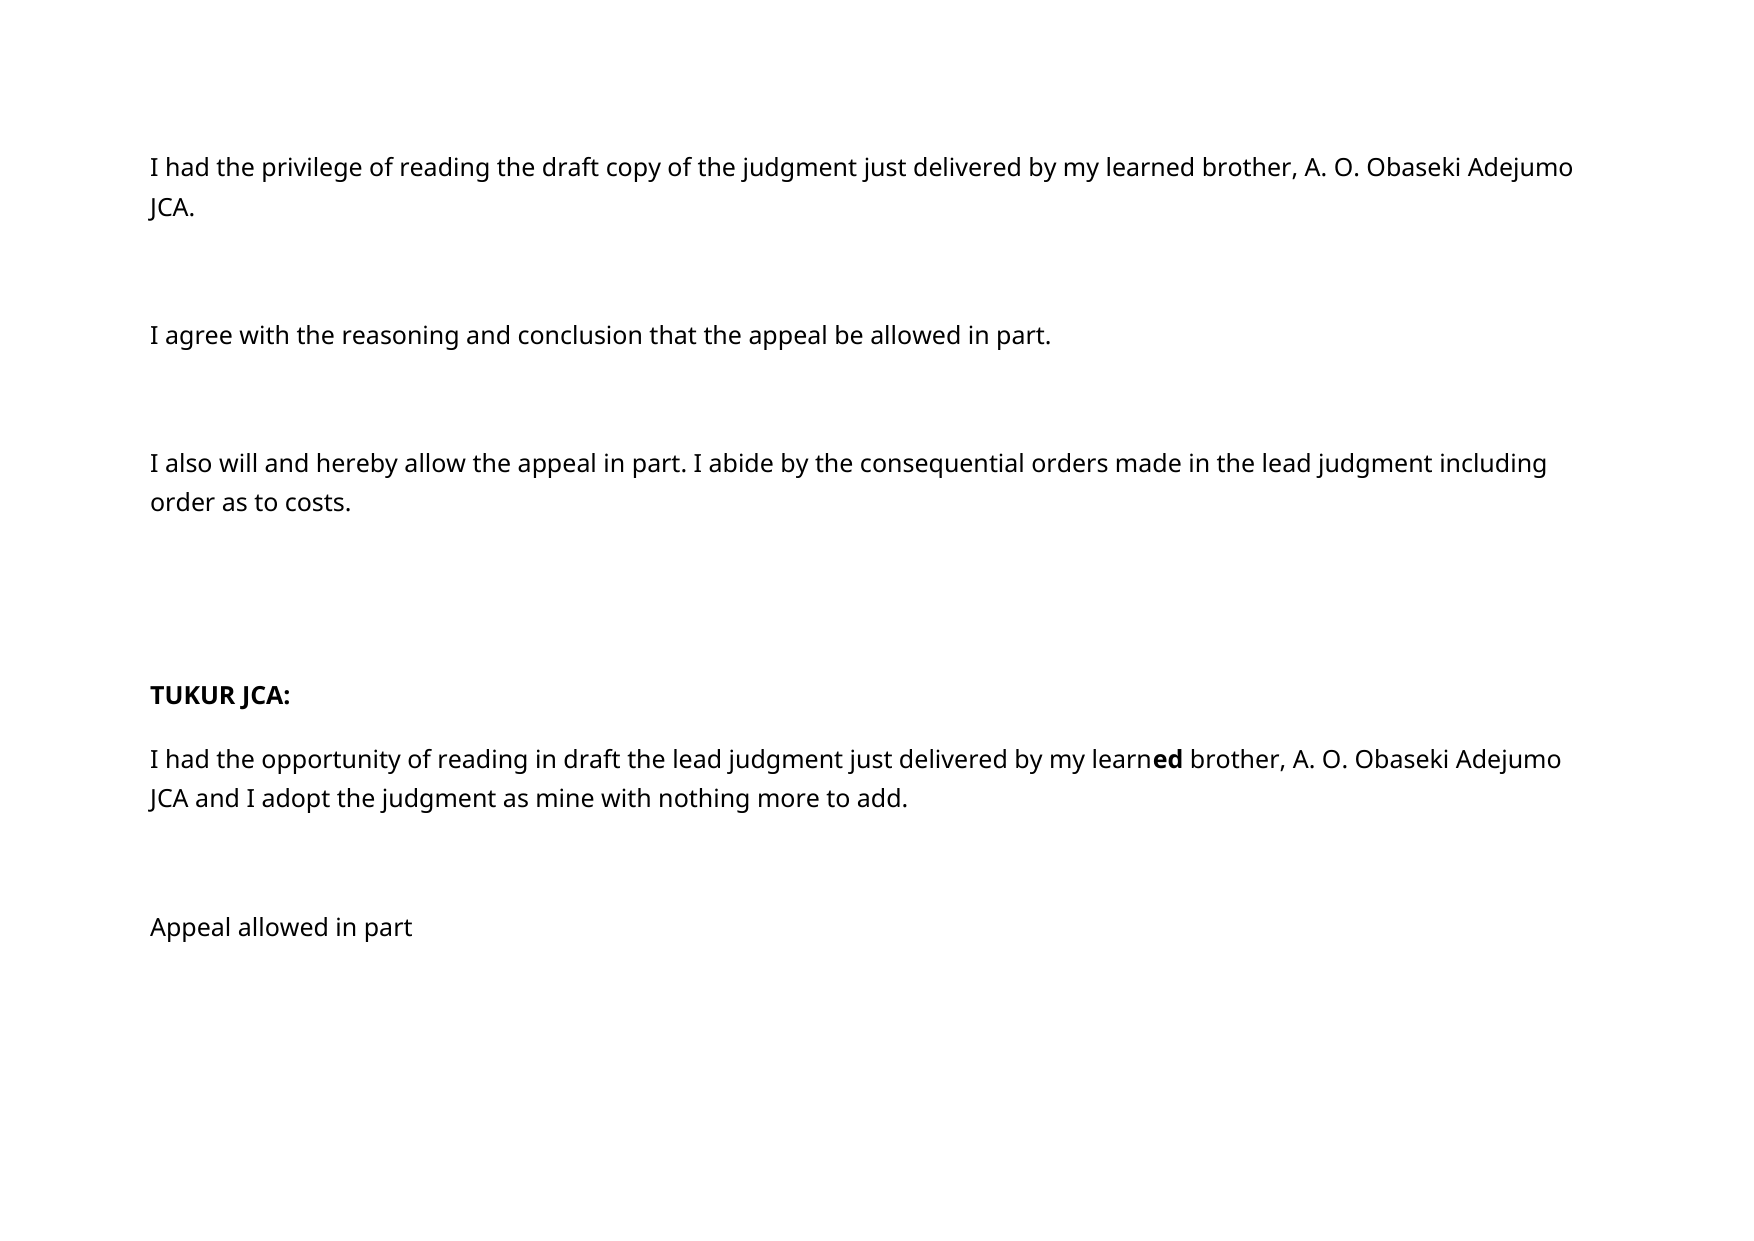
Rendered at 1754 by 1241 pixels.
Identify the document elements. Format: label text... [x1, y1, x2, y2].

text I had the opportunity of reading in draft the lead judgment just delivered by my learned brother, A. O. Obaseki Adejumo JCA and I adopt the judgment as mine with nothing more to add. [150, 742, 1604, 815]
text I had the privilege of reading the draft copy of the judgment just delivered by my learned brother, A. O. Obaseki Adejumo JCA. [150, 150, 1604, 223]
text TUKUR JCA: [150, 677, 1604, 712]
text Appeal allowed in part [150, 909, 1604, 943]
text I also will and hereby allow the appeal in part. I abide by the consequential orders made in the lead judgment including order as to costs. [150, 446, 1604, 519]
text I agree with the reasoning and conclusion that the appeal be allowed in part. [150, 317, 1604, 352]
